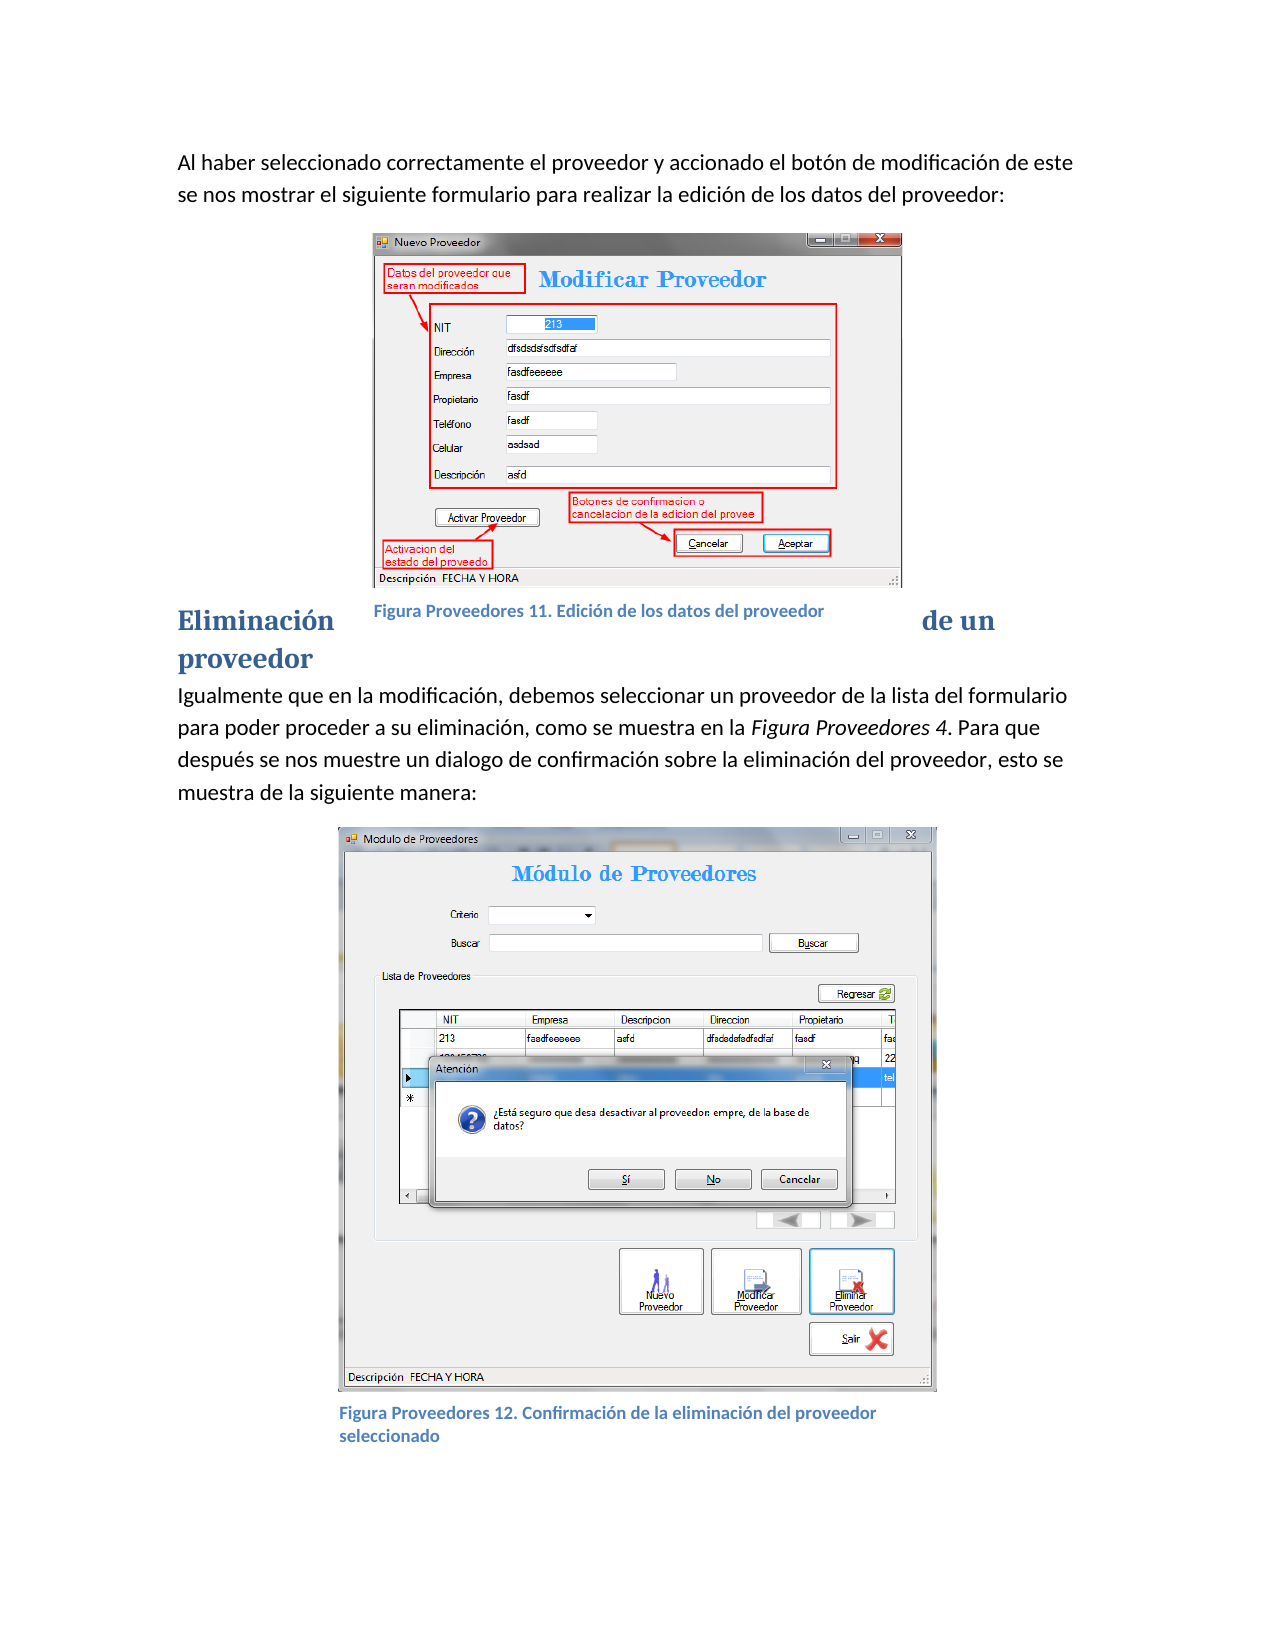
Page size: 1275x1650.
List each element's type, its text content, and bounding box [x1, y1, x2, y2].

picture [372, 233, 903, 587]
text Igualmente que en la modificación, debemos seleccionar un proveedor de la lista del formulario para poder proceder a su eliminación, como se muestra en la Figura Proveedores 4. Para que después se nos muestre un dialogo de confirmación sobre la eliminación del proveedor, esto se muestra de la siguiente manera: [177, 681, 1098, 806]
picture [338, 827, 937, 1392]
text Al haber seleccionado correctamente el proveedor y accionado el botón de modificación de este se nos mostrar el siguiente formulario para realizar la edición de los datos del proveedor: [177, 148, 1098, 208]
subtitle Eliminación de un proveedor [177, 604, 1098, 676]
